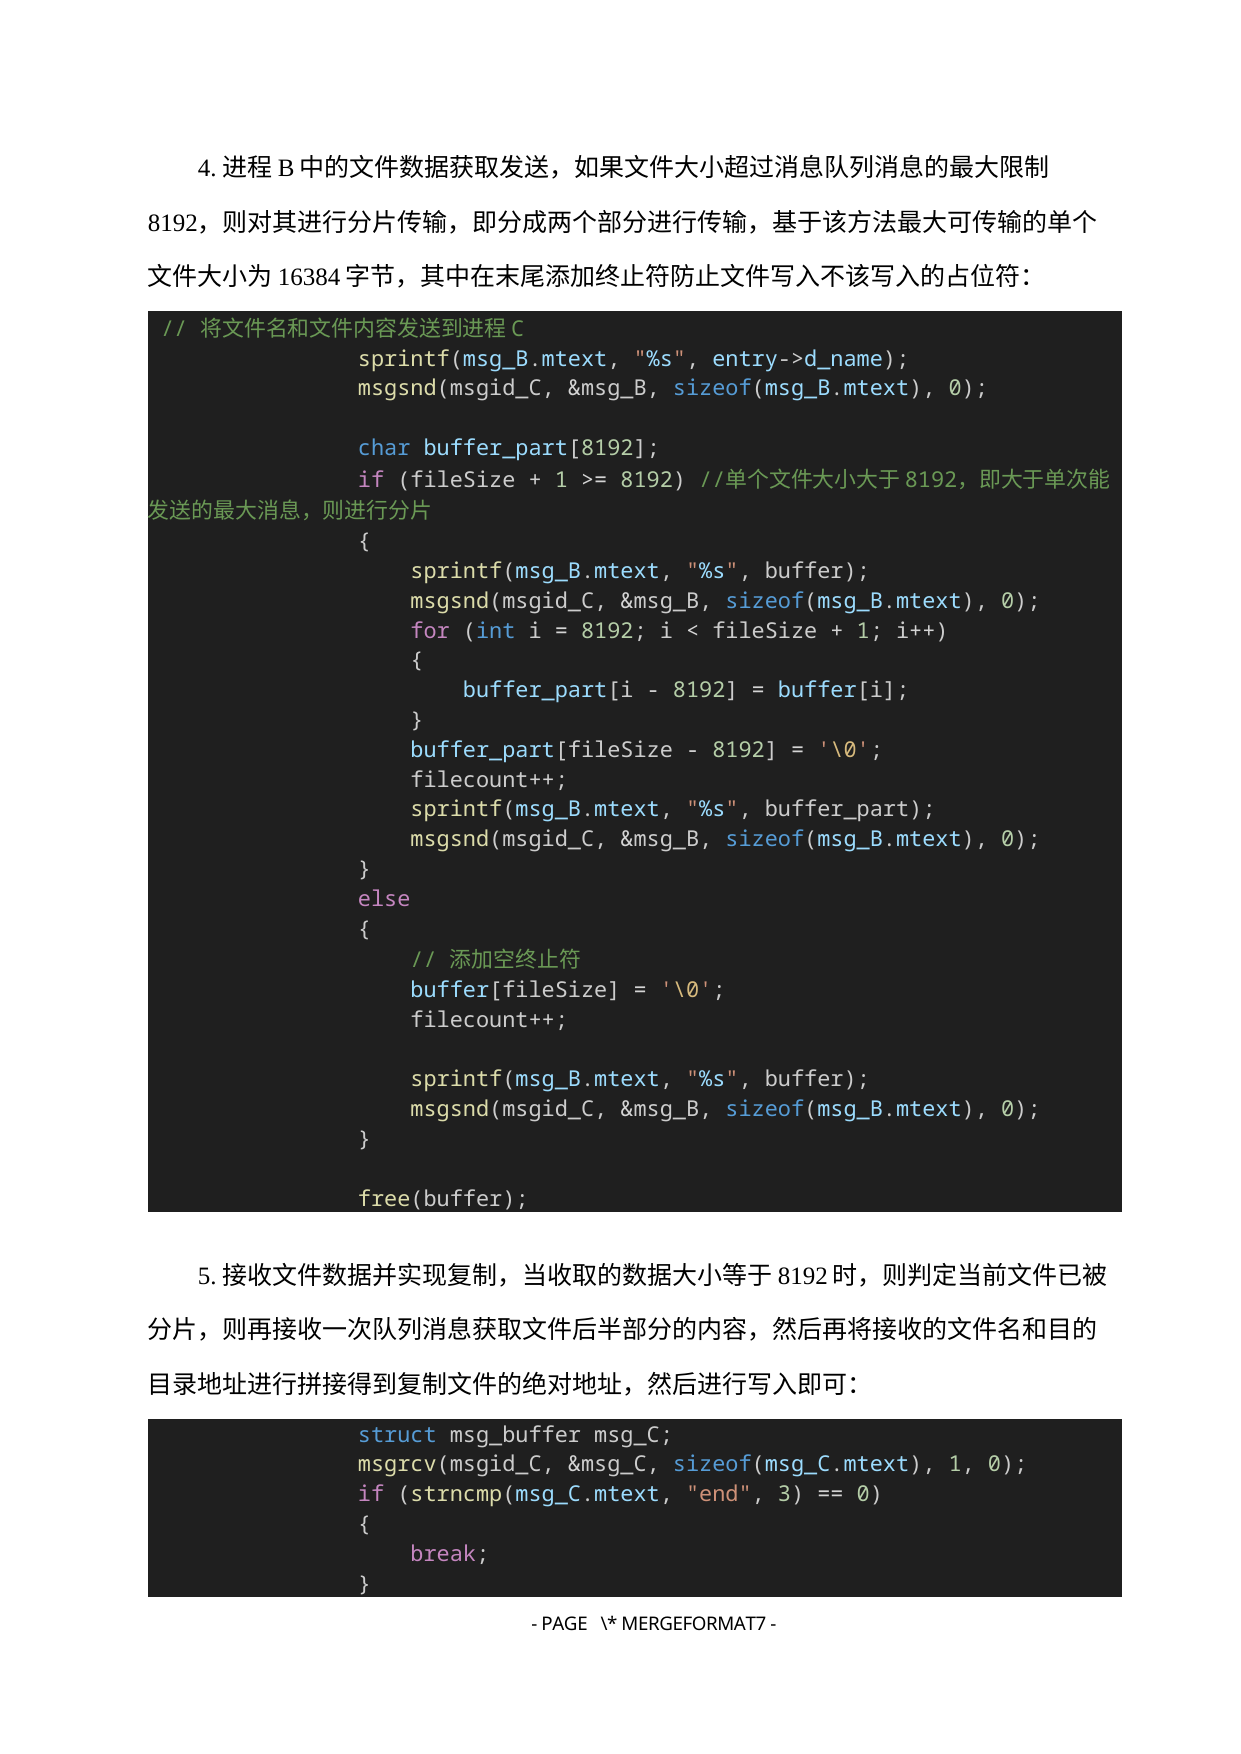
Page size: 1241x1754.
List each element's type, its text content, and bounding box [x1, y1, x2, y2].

text } [148, 1568, 1122, 1597]
text { [148, 644, 1122, 674]
text { [148, 525, 1122, 555]
text msgsnd(msgid_C, &msg_B, sizeof(msg_B.mtext), 0); [148, 823, 1122, 853]
text 5. 接收文件数据并实现复制，当收取的数据大小等于8192时，则判定当前文件已被分片，则再接收一次队列消息获取文件后半部分的内容，然后再将接收的文件名和目的目录地址进行拼接得到复制文件的绝对地址，然后进行写入即可： [148, 1256, 1122, 1401]
text if (strncmp(msg_C.mtext, "end", 3) == 0) [148, 1478, 1122, 1508]
text // 将文件名和文件内容发送到进程C [148, 311, 1122, 343]
text { [148, 912, 1122, 942]
text sprintf(msg_B.mtext, "%s", buffer); [148, 555, 1122, 585]
text free(buffer); [148, 1183, 1122, 1212]
text sprintf(msg_B.mtext, "%s", entry->d_name); [148, 343, 1122, 372]
text else [148, 883, 1122, 912]
text sprintf(msg_B.mtext, "%s", buffer); [148, 1063, 1122, 1093]
text msgsnd(msgid_C, &msg_B, sizeof(msg_B.mtext), 0); [148, 585, 1122, 614]
text } [148, 853, 1122, 883]
text } [148, 1123, 1122, 1153]
text char buffer_part[8192]; [148, 432, 1122, 462]
text filecount++; [148, 763, 1122, 793]
text // 添加空终止符 [148, 942, 1122, 974]
text buffer_part[fileSize - 8192] = '\0'; [148, 734, 1122, 763]
text { [148, 1508, 1122, 1538]
text struct msg_buffer msg_C; [148, 1419, 1122, 1448]
text for (int i = 8192; i < fileSize + 1; i++) [148, 614, 1122, 644]
text msgsnd(msgid_C, &msg_B, sizeof(msg_B.mtext), 0); [148, 1093, 1122, 1123]
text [148, 1448, 1122, 1478]
text buffer[fileSize] = '\0'; [148, 974, 1122, 1004]
text filecount++; [148, 1004, 1122, 1034]
text buffer_part[i - 8192] = buffer[i]; [148, 674, 1122, 704]
text sprintf(msg_B.mtext, "%s", buffer_part); [148, 793, 1122, 823]
text } [148, 704, 1122, 734]
text break; [148, 1538, 1122, 1568]
text 4. 进程B中的文件数据获取发送，如果文件大小超过消息队列消息的最大限制8192，则对其进行分片传输，即分成两个部分进行传输，基于该方法最大可传输的单个文件大小为16384字节，其中在末尾添加终止符防止文件写入不该写入的占位符： [148, 148, 1122, 293]
text if (fileSize + 1 >= 8192) //单个文件大小大于8192，即大于单次能发送的最大消息，则进行分片 [148, 462, 1122, 525]
text msgsnd(msgid_C, &msg_B, sizeof(msg_B.mtext), 0); [148, 372, 1122, 402]
